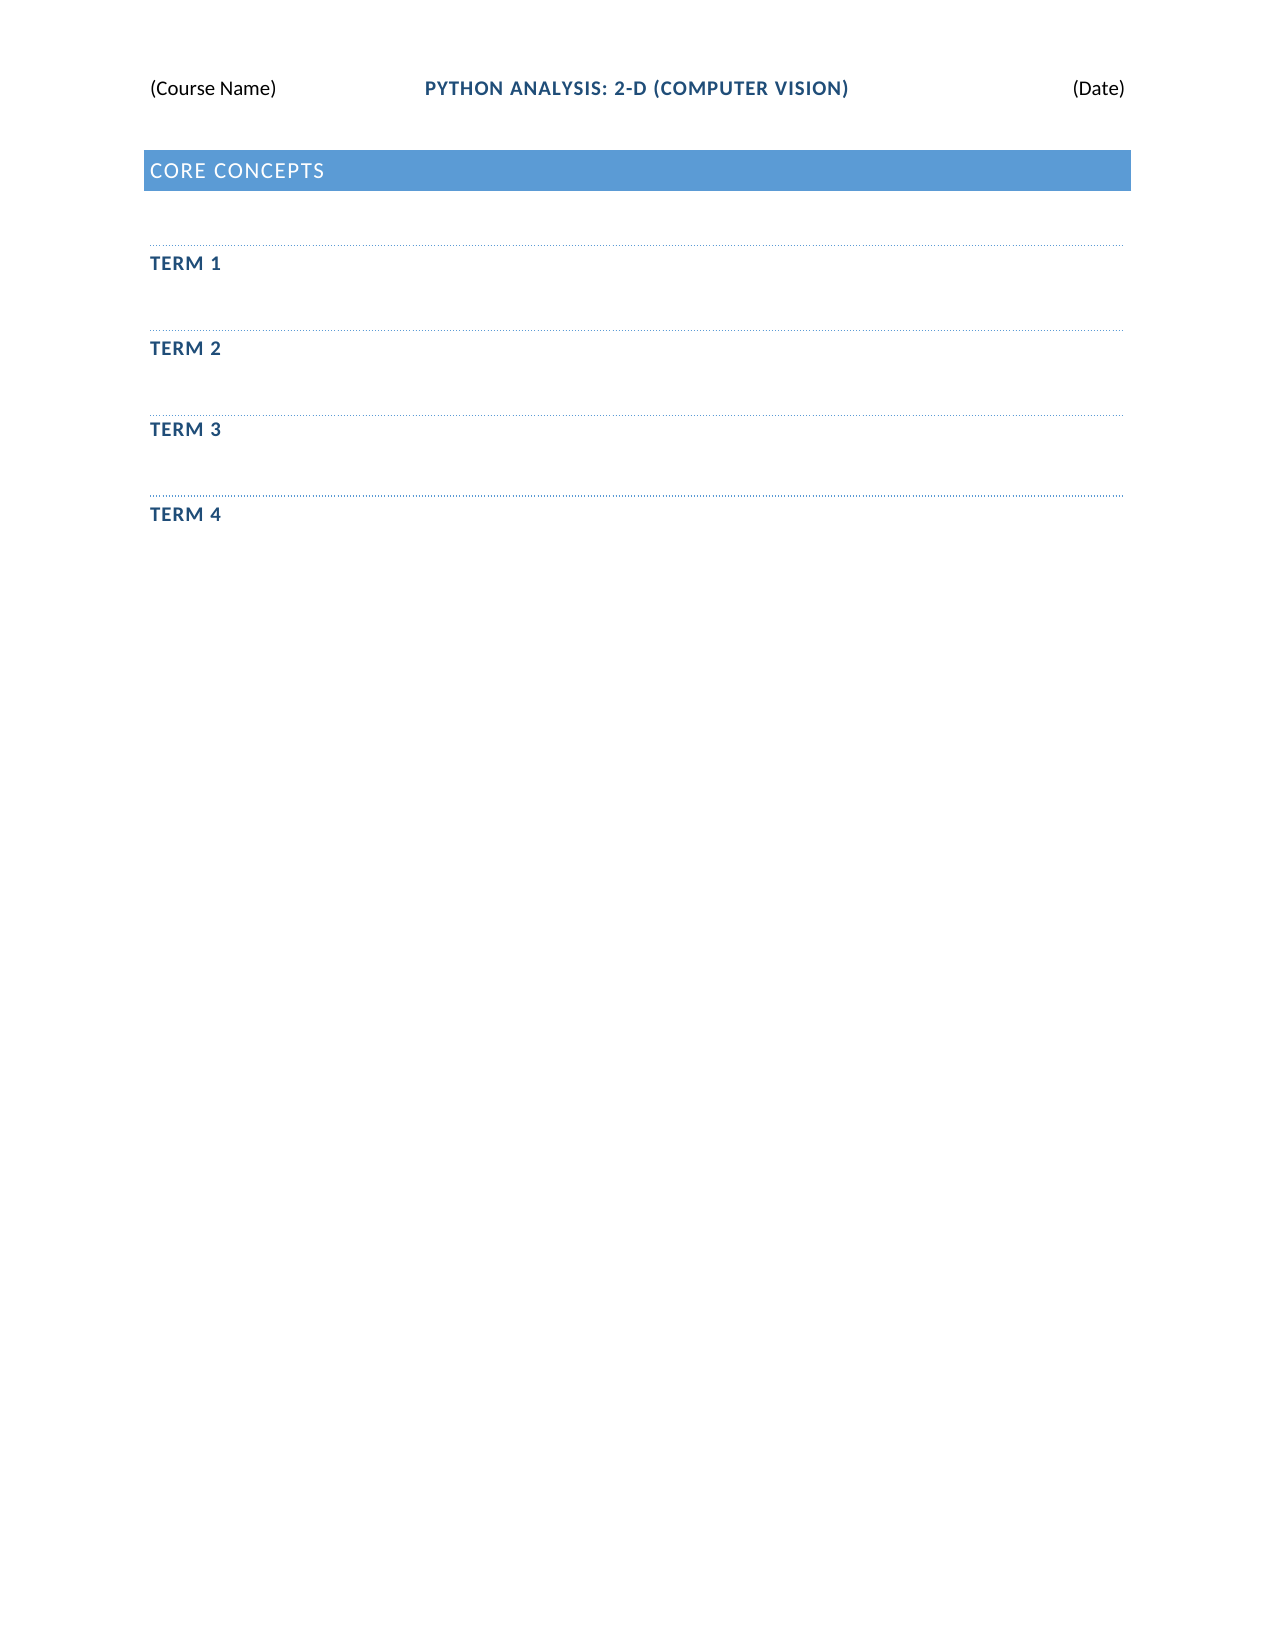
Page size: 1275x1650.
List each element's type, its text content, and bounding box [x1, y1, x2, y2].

subtitle Term 1 [150, 245, 1125, 276]
subtitle Core concepts [150, 156, 1125, 184]
subtitle Term 4 [150, 495, 1125, 526]
subtitle Term 2 [150, 329, 1125, 361]
subtitle Term 3 [150, 414, 1125, 441]
